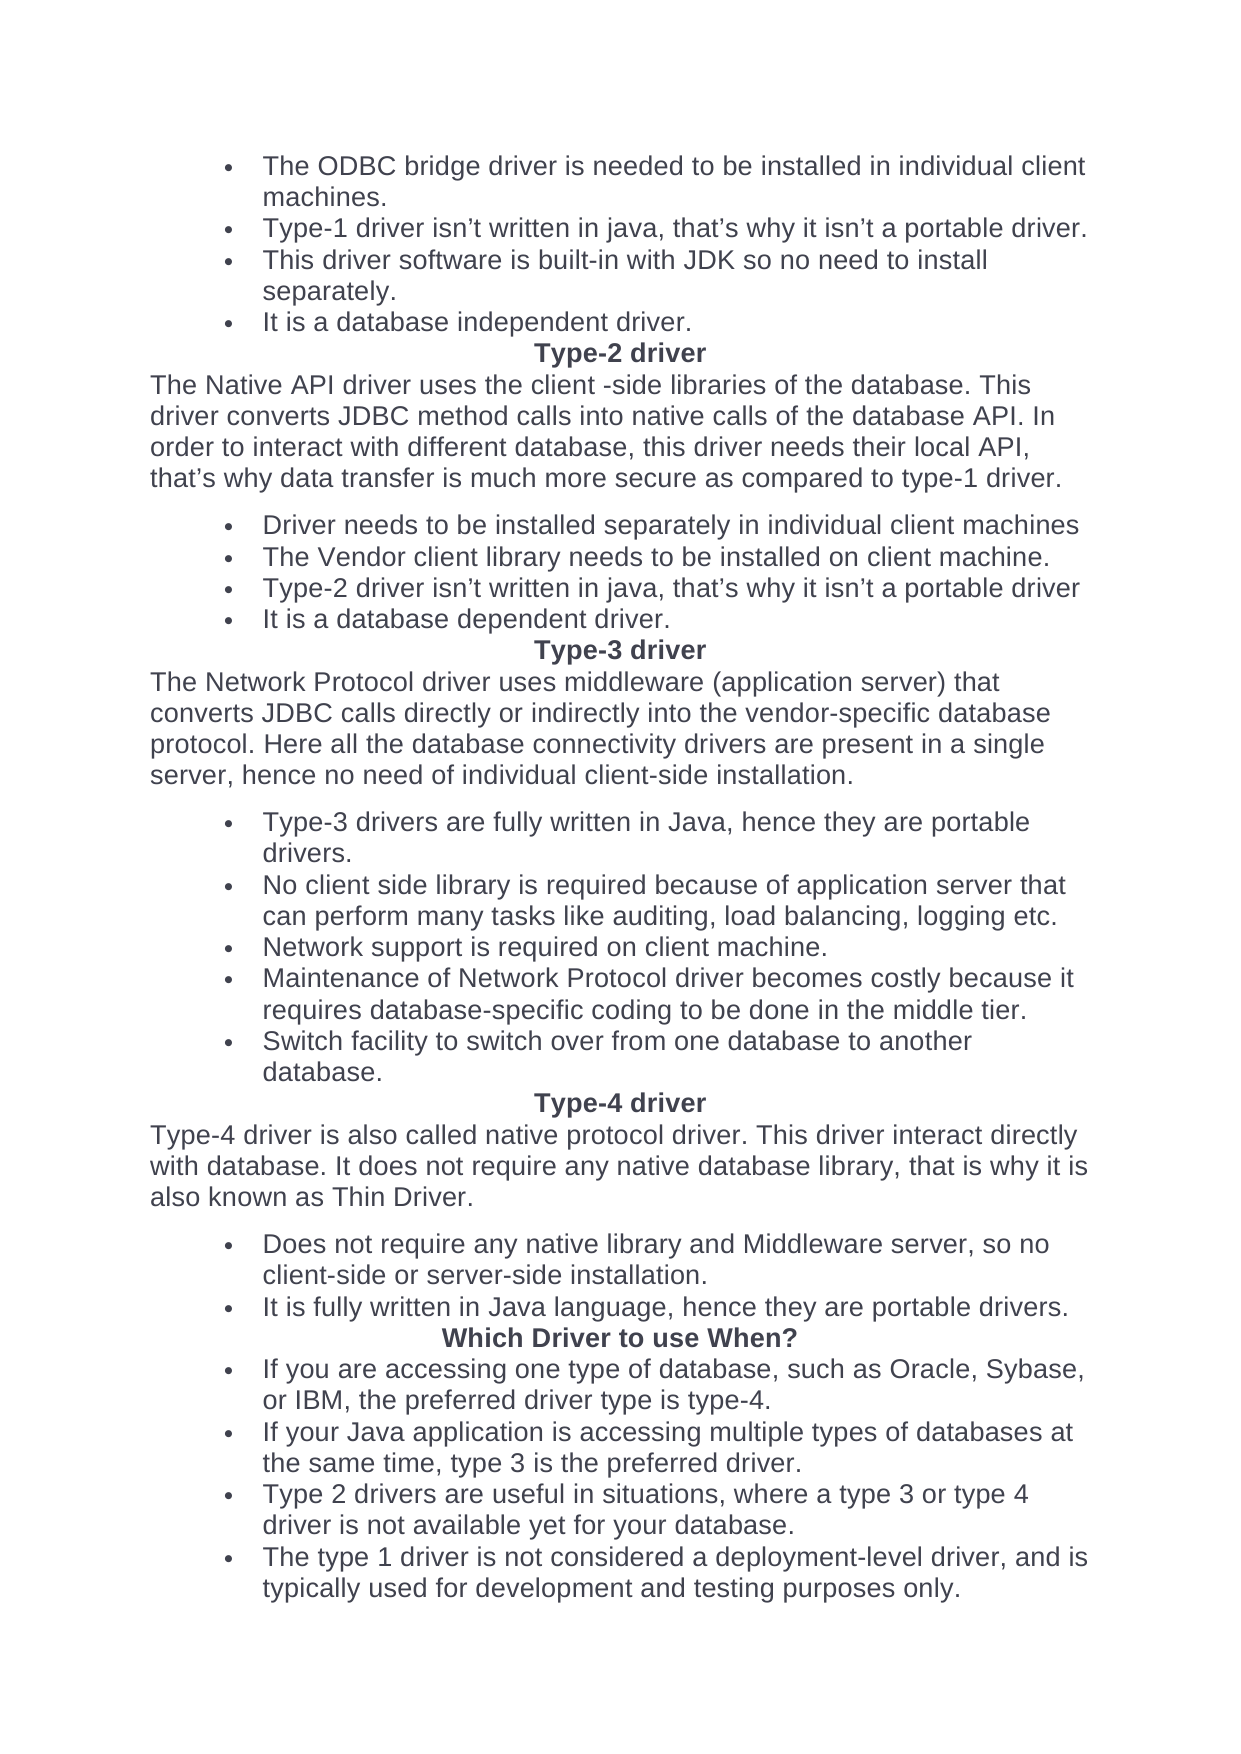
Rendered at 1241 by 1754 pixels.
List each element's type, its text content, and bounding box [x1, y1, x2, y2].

list No client side library is required because of application server that can perform many tasks like auditing, load balancing, logging etc. [225, 869, 1090, 931]
list If your Java application is accessing multiple types of databases at the same time, type 3 is the preferred driver. [225, 1416, 1090, 1478]
list Switch facility to switch over from one database to another database. [225, 1025, 1090, 1087]
text Type-4 driver is also called native protocol driver. This driver interact directly with database. It does not require any native database library, that is why it is also known as Thin Driver. [150, 1119, 1090, 1212]
list It is a database independent driver. [225, 306, 1090, 337]
list The ODBC bridge driver is needed to be installed in individual client machines. [225, 150, 1090, 212]
list It is fully written in Java language, hence they are portable drivers. [225, 1291, 1090, 1322]
list Type-1 driver isn’t written in java, that’s why it isn’t a portable driver. [225, 212, 1090, 244]
list If you are accessing one type of database, such as Oracle, Sybase, or IBM, the preferred driver type is type-4. [225, 1353, 1090, 1416]
list Driver needs to be installed separately in individual client machines [225, 509, 1090, 541]
list Maintenance of Network Protocol driver becomes costly because it requires database-specific coding to be done in the middle tier. [225, 962, 1090, 1025]
list The type 1 driver is not considered a deployment-level driver, and is typically used for development and testing purposes only. [225, 1541, 1090, 1603]
list Type 2 drivers are useful in situations, where a type 3 or type 4 driver is not available yet for your database. [225, 1478, 1090, 1541]
text The Network Protocol driver uses middleware (application server) that converts JDBC calls directly or indirectly into the vendor-specific database protocol. Here all the database connectivity drivers are present in a single server, hence no need of individual client-side installation. [150, 666, 1090, 791]
text Type-2 driver [150, 337, 1090, 369]
text The Native API driver uses the client -side libraries of the database. This driver converts JDBC method calls into native calls of the database API. In order to interact with different database, this driver needs their local API, that’s why data transfer is much more secure as compared to type-1 driver. [150, 369, 1090, 494]
list Type-3 drivers are fully written in Java, hence they are portable drivers. [225, 806, 1090, 869]
text Which Driver to use When? [150, 1322, 1090, 1353]
list Type-2 driver isn’t written in java, that’s why it isn’t a portable driver [225, 572, 1090, 603]
text Type-4 driver [150, 1087, 1090, 1119]
list This driver software is built-in with JDK so no need to install separately. [225, 244, 1090, 306]
list Does not require any native library and Middleware server, so no client-side or server-side installation. [225, 1228, 1090, 1291]
text Type-3 driver [150, 634, 1090, 666]
list Network support is required on client machine. [225, 931, 1090, 962]
list The Vendor client library needs to be installed on client machine. [225, 541, 1090, 572]
list It is a database dependent driver. [225, 603, 1090, 634]
